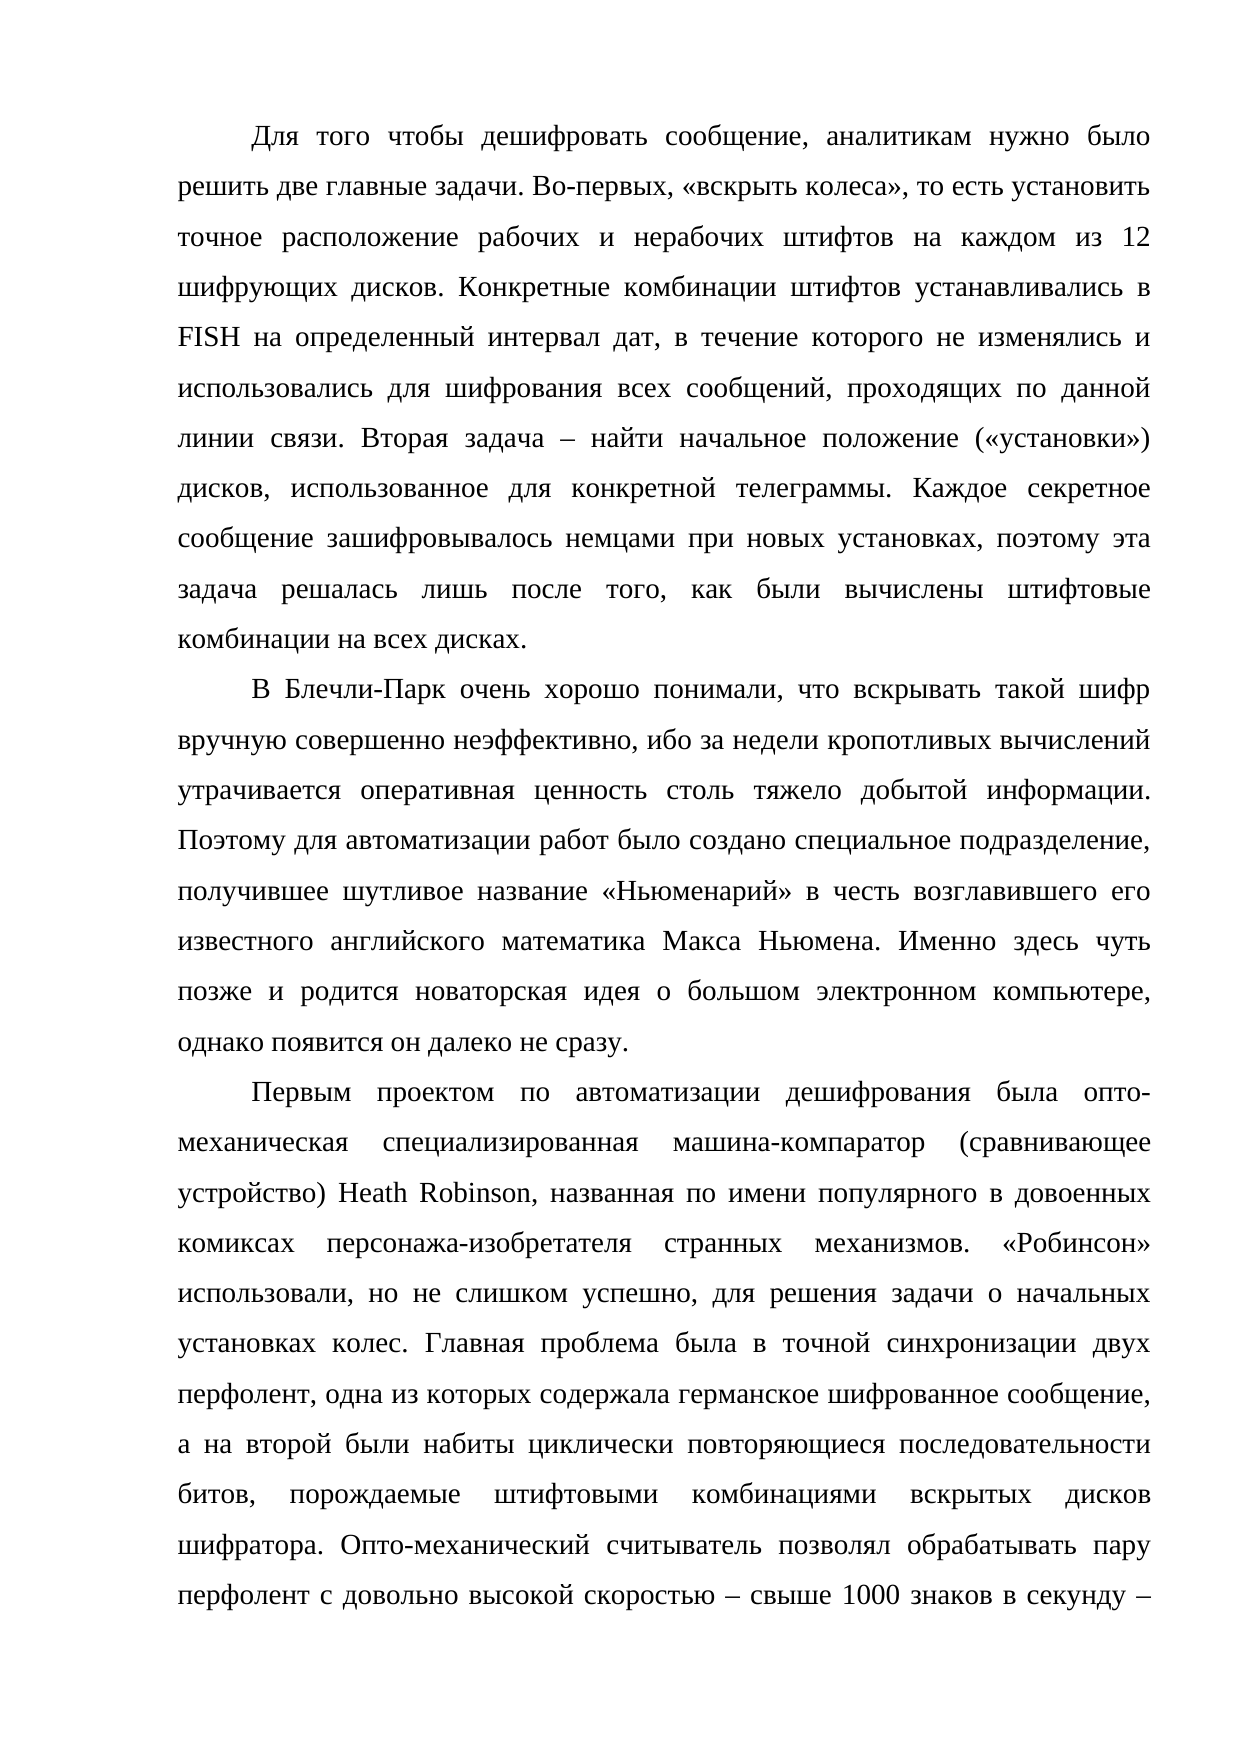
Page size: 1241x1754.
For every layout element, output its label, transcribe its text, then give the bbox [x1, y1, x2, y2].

text В Блечли-Парк очень хорошо понимали, что вскрывать такой шифр вручную совершенно неэффективно, ибо за недели кропотливых вычислений утрачивается оперативная ценность столь тяжело добытой информации. Поэтому для автоматизации работ было создано специальное подразделение, получившее шутливое название «Ньюменарий» в честь возглавившего его известного английского математика Макса Ньюмена. Именно здесь чуть позже и родится новаторская идея о большом электронном компьютере, однако появится он далеко не сразу. [177, 672, 1152, 1057]
text Для того чтобы дешифровать сообщение, аналитикам нужно было решить две главные задачи. Во-первых, «вскрыть колеса», то есть установить точное расположение рабочих и нерабочих штифтов на каждом из 12 шифрующих дисков. Конкретные комбинации штифтов устанавливались в FISH на определенный интервал дат, в течение которого не изменялись и использовались для шифрования всех сообщений, проходящих по данной линии связи. Вторая задача – найти начальное положение («установки») дисков, использованное для конкретной телеграммы. Каждое секретное сообщение зашифровывалось немцами при новых установках, поэтому эта задача решалась лишь после того, как были вычислены штифтовые комбинации на всех дисках. [177, 118, 1152, 655]
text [177, 1074, 1152, 1611]
